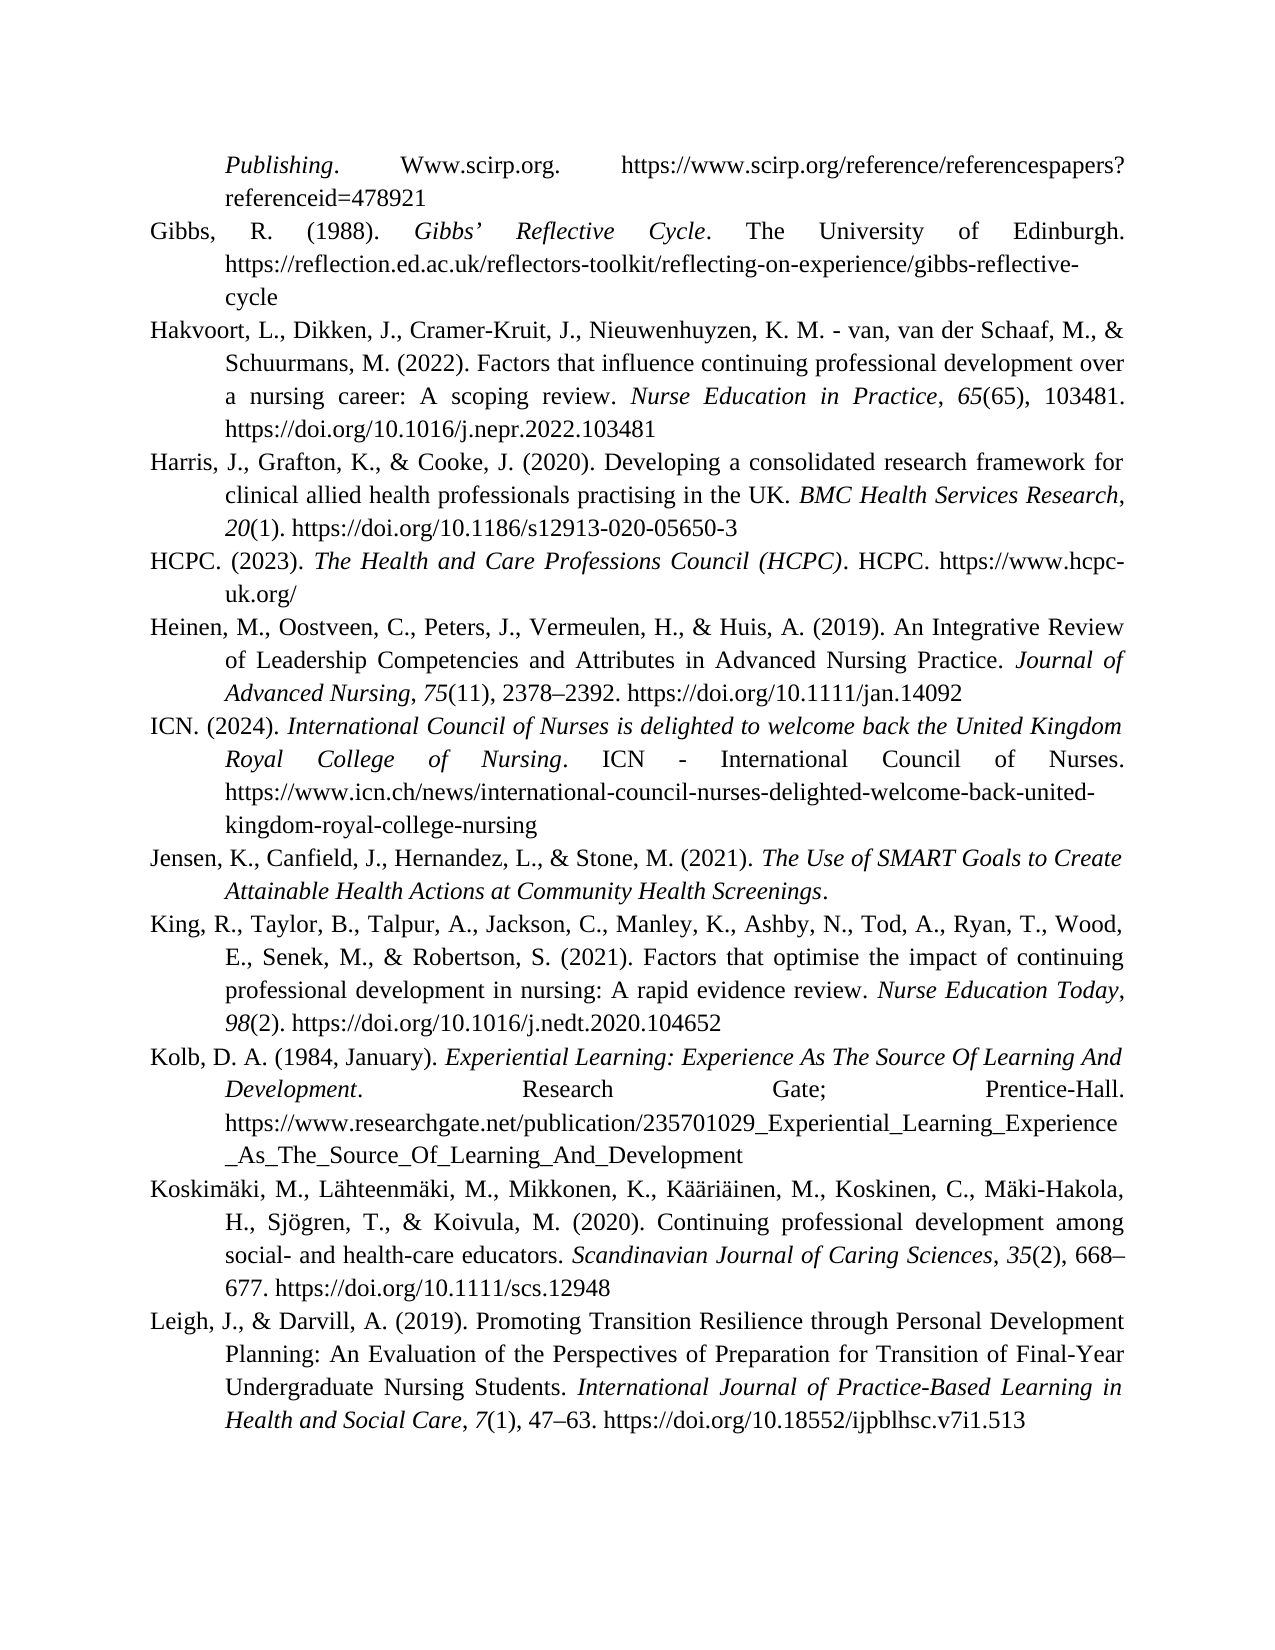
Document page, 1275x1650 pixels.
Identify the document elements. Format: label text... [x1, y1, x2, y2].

text King, R., Taylor, B., Talpur, A., Jackson, C., Manley, K., Ashby, N., Tod, A., Ryan, T., Wood, E., Senek, M., & Robertson, S. (2021). Factors that optimise the impact of continuing professional development in nursing: A rapid evidence review. Nurse Education Today, 98(2). https://doi.org/10.1016/j.nedt.2020.104652 [150, 909, 1125, 1037]
text Kolb, D. A. (1984, January). Experiential Learning: Experience As The Source Of Learning And Development. Research Gate; Prentice-Hall. https://www.researchgate.net/publication/235701029_Experiential_Learning_Experience_As_The_Source_Of_Learning_And_Development [150, 1042, 1125, 1169]
text Hakvoort, L., Dikken, J., Cramer-Kruit, J., Nieuwenhuyzen, K. M. - van, van der Schaaf, M., & Schuurmans, M. (2022). Factors that influence continuing professional development over a nursing career: A scoping review. Nurse Education in Practice, 65(65), 103481. https://doi.org/10.1016/j.nepr.2022.103481 [150, 315, 1125, 443]
text Jensen, K., Canfield, J., Hernandez, L., & Stone, M. (2021). The Use of SMART Goals to Create Attainable Health Actions at Community Health Screenings. [150, 843, 1125, 905]
text HCPC. (2023). The Health and Care Professions Council (HCPC). HCPC. https://www.hcpc-uk.org/ [150, 546, 1125, 608]
text Gibbs, R. (1988). Gibbs’ Reflective Cycle. The University of Edinburgh. https://reflection.ed.ac.uk/reflectors-toolkit/reflecting-on-experience/gibbs-reflective-cycle [150, 216, 1125, 311]
text ICN. (2024). International Council of Nurses is delighted to welcome back the United Kingdom Royal College of Nursing. ICN - International Council of Nurses. https://www.icn.ch/news/international-council-nurses-delighted-welcome-back-united-kingdom-royal-college-nursing [150, 711, 1125, 839]
text Koskimäki, M., Lähteenmäki, M., Mikkonen, K., Kääriäinen, M., Koskinen, C., Mäki‐Hakola, H., Sjögren, T., & Koivula, M. (2020). Continuing professional development among social‐ and health‐care educators. Scandinavian Journal of Caring Sciences, 35(2), 668–677. https://doi.org/10.1111/scs.12948 [150, 1174, 1125, 1301]
text Leigh, J., & Darvill, A. (2019). Promoting Transition Resilience through Personal Development Planning: An Evaluation of the Perspectives of Preparation for Transition of Final-Year Undergraduate Nursing Students. International Journal of Practice-Based Learning in Health and Social Care, 7(1), 47–63. https://doi.org/10.18552/ijpblhsc.v7i1.513 [150, 1306, 1125, 1433]
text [150, 150, 1125, 212]
text Heinen, M., Oostveen, C., Peters, J., Vermeulen, H., & Huis, A. (2019). An Integrative Review of Leadership Competencies and Attributes in Advanced Nursing Practice. Journal of Advanced Nursing, 75(11), 2378–2392. https://doi.org/10.1111/jan.14092 [150, 612, 1125, 707]
text Harris, J., Grafton, K., & Cooke, J. (2020). Developing a consolidated research framework for clinical allied health professionals practising in the UK. BMC Health Services Research, 20(1). https://doi.org/10.1186/s12913-020-05650-3 [150, 447, 1125, 542]
